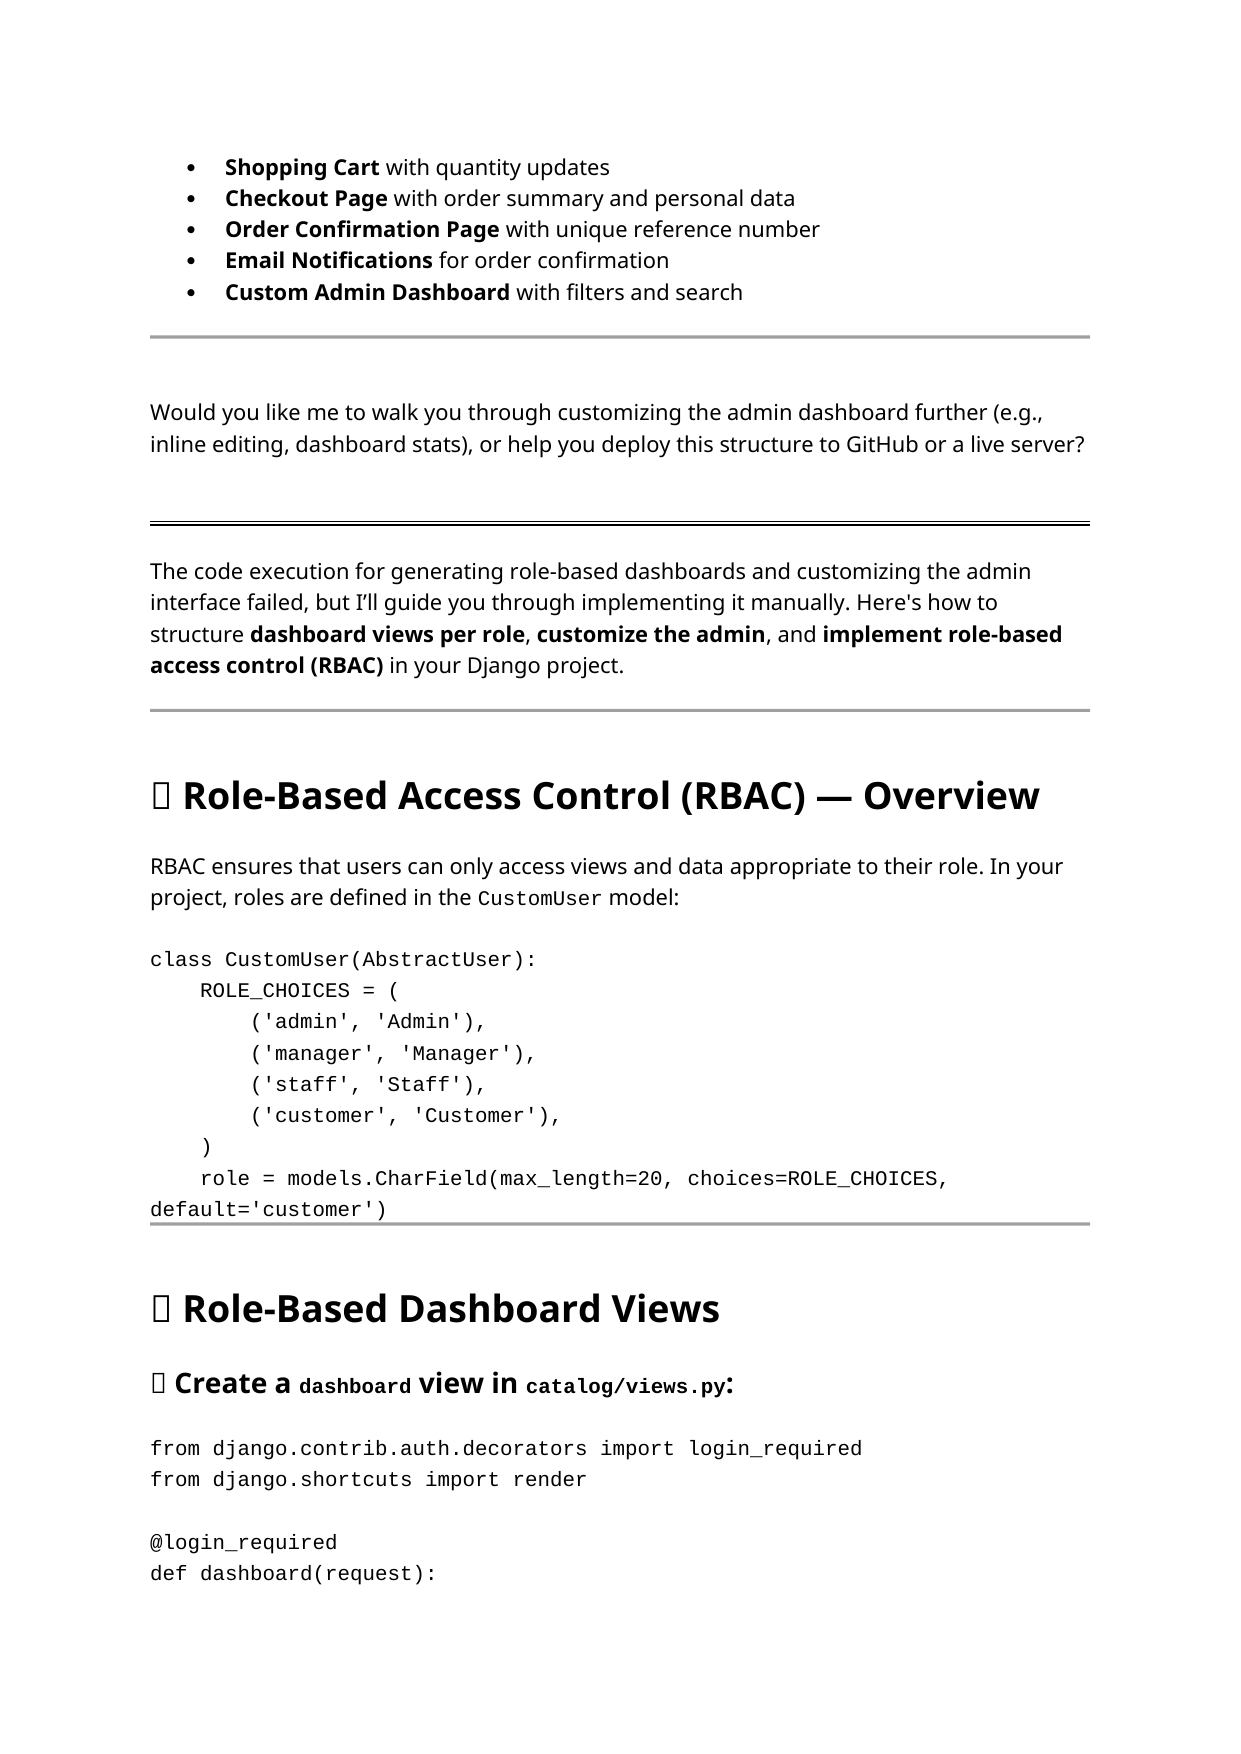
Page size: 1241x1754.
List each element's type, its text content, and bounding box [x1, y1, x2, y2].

list Custom Admin Dashboard with filters and search [187, 275, 1090, 306]
text from django.shortcuts import render [150, 1462, 1090, 1493]
list Email Notifications for order confirmation [187, 244, 1090, 275]
text ✅ Create a dashboard view in catalog/views.py: [150, 1363, 1090, 1401]
list Shopping Cart with quantity updates [187, 150, 1090, 181]
text class CustomUser(AbstractUser): [150, 941, 1090, 972]
text ) [150, 1129, 1090, 1160]
text def dashboard(request): [150, 1556, 1090, 1587]
text 🔐 Role-Based Access Control (RBAC) — Overview [150, 769, 1090, 820]
text ('customer', 'Customer'), [150, 1097, 1090, 1129]
list Checkout Page with order summary and personal data [187, 181, 1090, 212]
text Would you like me to walk you through customizing the admin dashboard further (e.g., inline editing, dashboard stats), or help you deploy this structure to GitHub or a live server? [150, 396, 1090, 458]
text @login_required [150, 1524, 1090, 1556]
text ('admin', 'Admin'), [150, 1004, 1090, 1035]
text ('staff', 'Staff'), [150, 1066, 1090, 1097]
text 🧭 Role-Based Dashboard Views [150, 1283, 1090, 1334]
text The code execution for generating role-based dashboards and customizing the admin interface failed, but I’ll guide you through implementing it manually. Here's how to structure dashboard views per role, customize the admin, and implement role-based access control (RBAC) in your Django project. [150, 555, 1090, 680]
list Order Confirmation Page with unique reference number [187, 212, 1090, 244]
text role = models.CharField(max_length=20, choices=ROLE_CHOICES, default='customer') [150, 1160, 1090, 1222]
text ('manager', 'Manager'), [150, 1035, 1090, 1066]
text ROLE_CHOICES = ( [150, 972, 1090, 1004]
text RBAC ensures that users can only access views and data appropriate to their role. In your project, roles are defined in the CustomUser model: [150, 849, 1090, 912]
text from django.contrib.auth.decorators import login_required [150, 1431, 1090, 1462]
